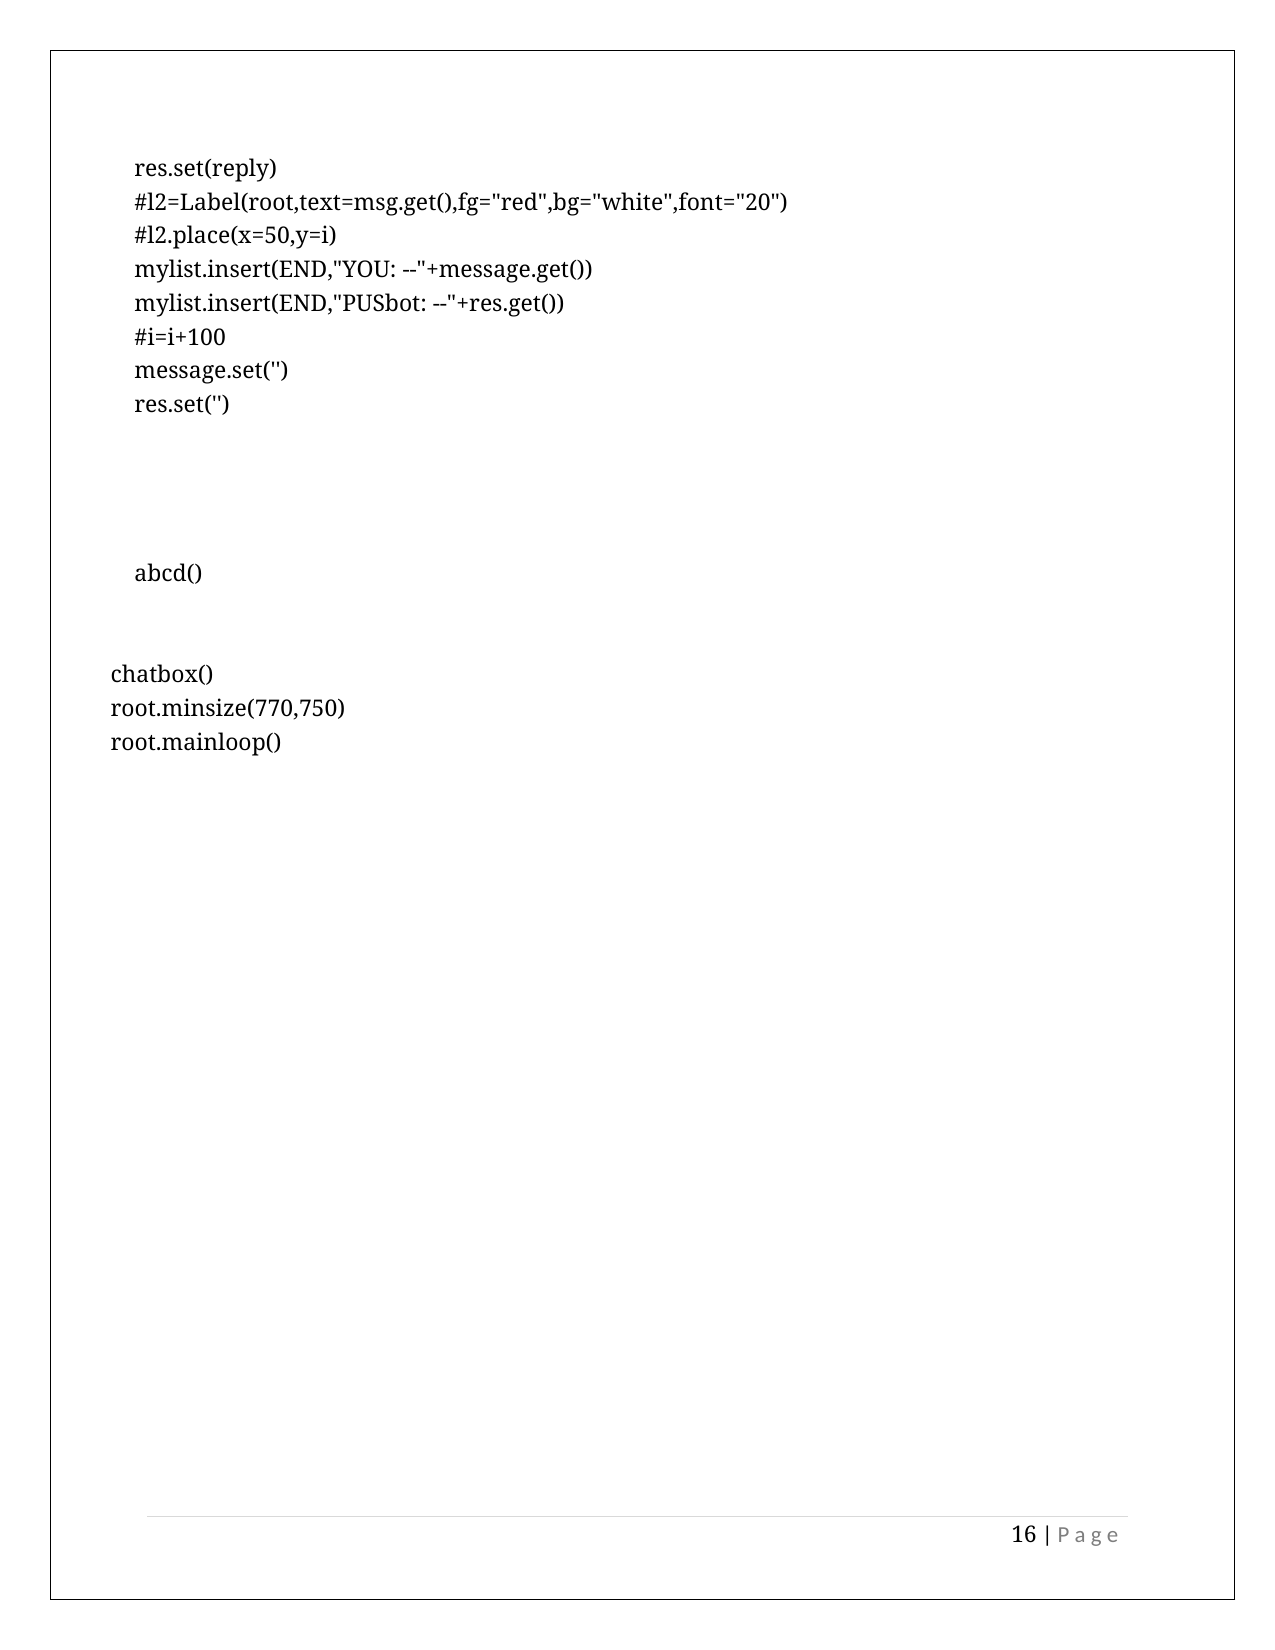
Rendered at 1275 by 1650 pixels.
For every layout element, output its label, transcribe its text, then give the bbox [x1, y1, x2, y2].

text chatbox() [110, 658, 1234, 689]
text mylist.insert(END,"YOU: --"+message.get()) [110, 253, 1234, 284]
text res.set('') [110, 388, 1234, 419]
text #i=i+100 [110, 321, 1234, 352]
text root.mainloop() [110, 726, 1234, 757]
text abcd() [110, 557, 1234, 588]
text #l2.place(x=50,y=i) [110, 219, 1234, 251]
text mylist.insert(END,"PUSbot: --"+res.get()) [110, 287, 1234, 318]
text #l2=Label(root,text=msg.get(),fg="red",bg="white",font="20") [110, 186, 1234, 217]
text root.minsize(770,750) [110, 692, 1234, 723]
text res.set(reply) [110, 152, 1234, 183]
text message.set('') [110, 354, 1234, 386]
